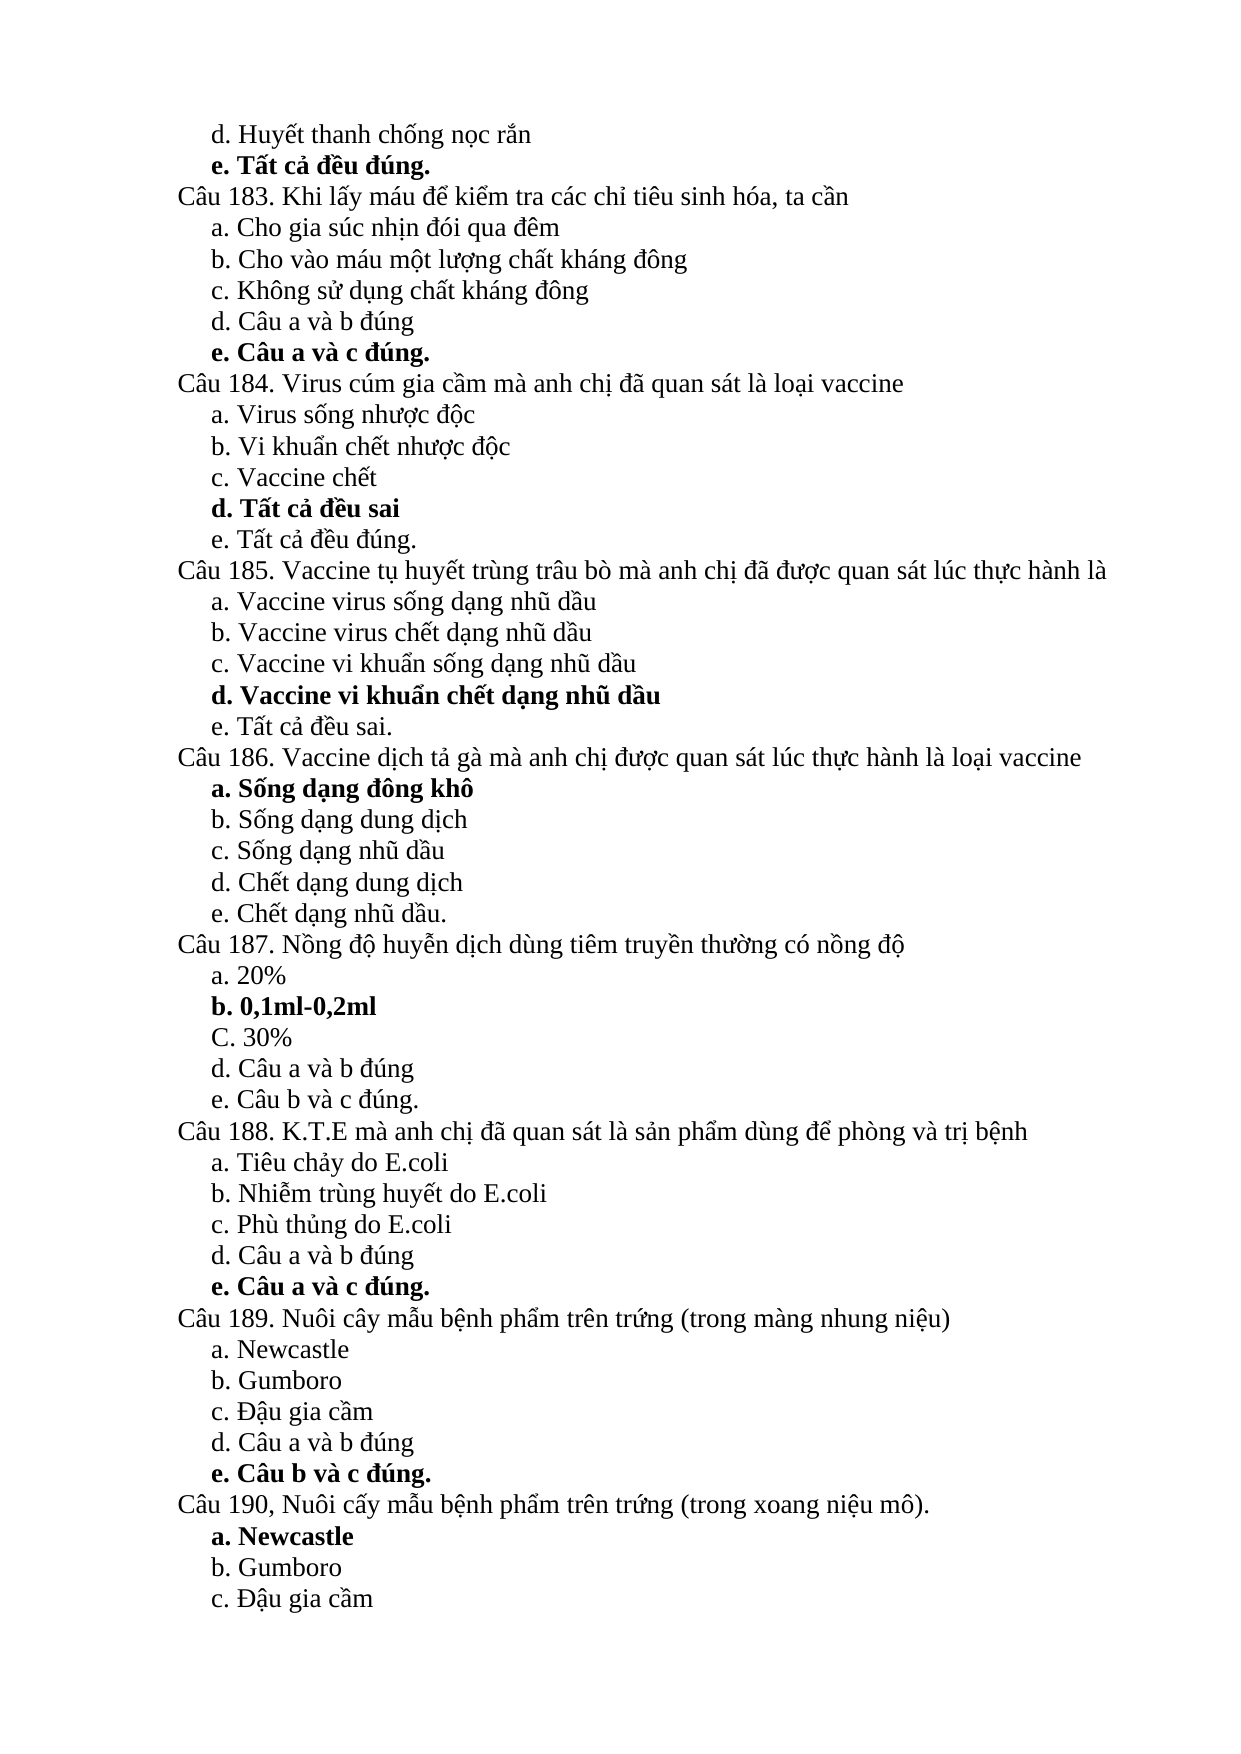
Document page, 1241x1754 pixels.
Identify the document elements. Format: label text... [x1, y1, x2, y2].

text d. Câu a và b đúng [177, 1052, 1122, 1084]
text c. Phù thủng do E.coli [177, 1208, 1122, 1239]
text b. Vi khuẩn chết nhược độc [177, 429, 1122, 461]
text c. Đậu gia cầm [177, 1582, 1122, 1613]
text Câu 187. Nồng độ huyễn dịch dùng tiêm truyền thường có nồng độ [177, 928, 1122, 959]
text c. Vaccine chết [177, 461, 1122, 492]
text b. 0,1ml-0,2ml [177, 990, 1122, 1021]
text b. Nhiễm trùng huyết do E.coli [177, 1177, 1122, 1208]
text c. Không sử dụng chất kháng đông [177, 274, 1122, 305]
text b. Gumboro [177, 1551, 1122, 1582]
text b. Vaccine virus chết dạng nhũ dầu [177, 616, 1122, 648]
text b. Sống dạng dung dịch [177, 803, 1122, 834]
text b. Cho vào máu một lượng chất kháng đông [177, 243, 1122, 274]
text e. Chết dạng nhũ dầu. [177, 897, 1122, 928]
text a. Tiêu chảy do E.coli [177, 1146, 1122, 1177]
text a. Sống dạng đông khô [177, 772, 1122, 803]
text c. Đậu gia cầm [177, 1395, 1122, 1426]
text d. Chết dạng dung dịch [177, 866, 1122, 897]
text Câu 185. Vaccine tụ huyết trùng trâu bò mà anh chị đã được quan sát lúc thực hành là [177, 554, 1122, 585]
text e. Câu b và c đúng. [177, 1084, 1122, 1115]
text b. Gumboro [177, 1364, 1122, 1395]
text a. Newcastle [177, 1333, 1122, 1364]
text a. Vaccine virus sống dạng nhũ dầu [177, 585, 1122, 616]
text a. Cho gia súc nhịn đói qua đêm [177, 212, 1122, 243]
text a. 20% [177, 959, 1122, 990]
text Câu 183. Khi lấy máu để kiểm tra các chỉ tiêu sinh hóa, ta cần [177, 180, 1122, 212]
text d. Tất cả đều sai [177, 492, 1122, 523]
text Câu 188. K.T.E mà anh chị đã quan sát là sản phẩm dùng để phòng và trị bệnh [177, 1115, 1122, 1146]
text Câu 189. Nuôi cây mẫu bệnh phẩm trên trứng (trong màng nhung niệu) [177, 1302, 1122, 1333]
text a. Newcastle [177, 1520, 1122, 1551]
text d. Câu a và b đúng [177, 305, 1122, 336]
text e. Câu b và c đúng. [177, 1457, 1122, 1488]
text a. Virus sống nhược độc [177, 398, 1122, 429]
text e. Câu a và c đúng. [177, 336, 1122, 367]
text d. Huyết thanh chống nọc rắn [177, 118, 1122, 149]
text d. Câu a và b đúng [177, 1239, 1122, 1271]
text c. Vaccine vi khuẩn sống dạng nhũ dầu [177, 648, 1122, 679]
text d. Vaccine vi khuẩn chết dạng nhũ dầu [177, 679, 1122, 710]
text c. Sống dạng nhũ dầu [177, 834, 1122, 866]
text Câu 184. Virus cúm gia cầm mà anh chị đã quan sát là loại vaccine [177, 367, 1122, 398]
text C. 30% [177, 1021, 1122, 1052]
text e. Tất cả đều đúng. [177, 523, 1122, 554]
text d. Câu a và b đúng [177, 1426, 1122, 1457]
text e. Tất cả đều sai. [177, 710, 1122, 741]
text Câu 190, Nuôi cấy mẫu bệnh phẩm trên trứng (trong xoang niệu mô). [177, 1488, 1122, 1520]
text e. Câu a và c đúng. [177, 1271, 1122, 1302]
text Câu 186. Vaccine dịch tả gà mà anh chị được quan sát lúc thực hành là loại vaccine [177, 741, 1122, 772]
text e. Tất cả đều đúng. [177, 149, 1122, 180]
